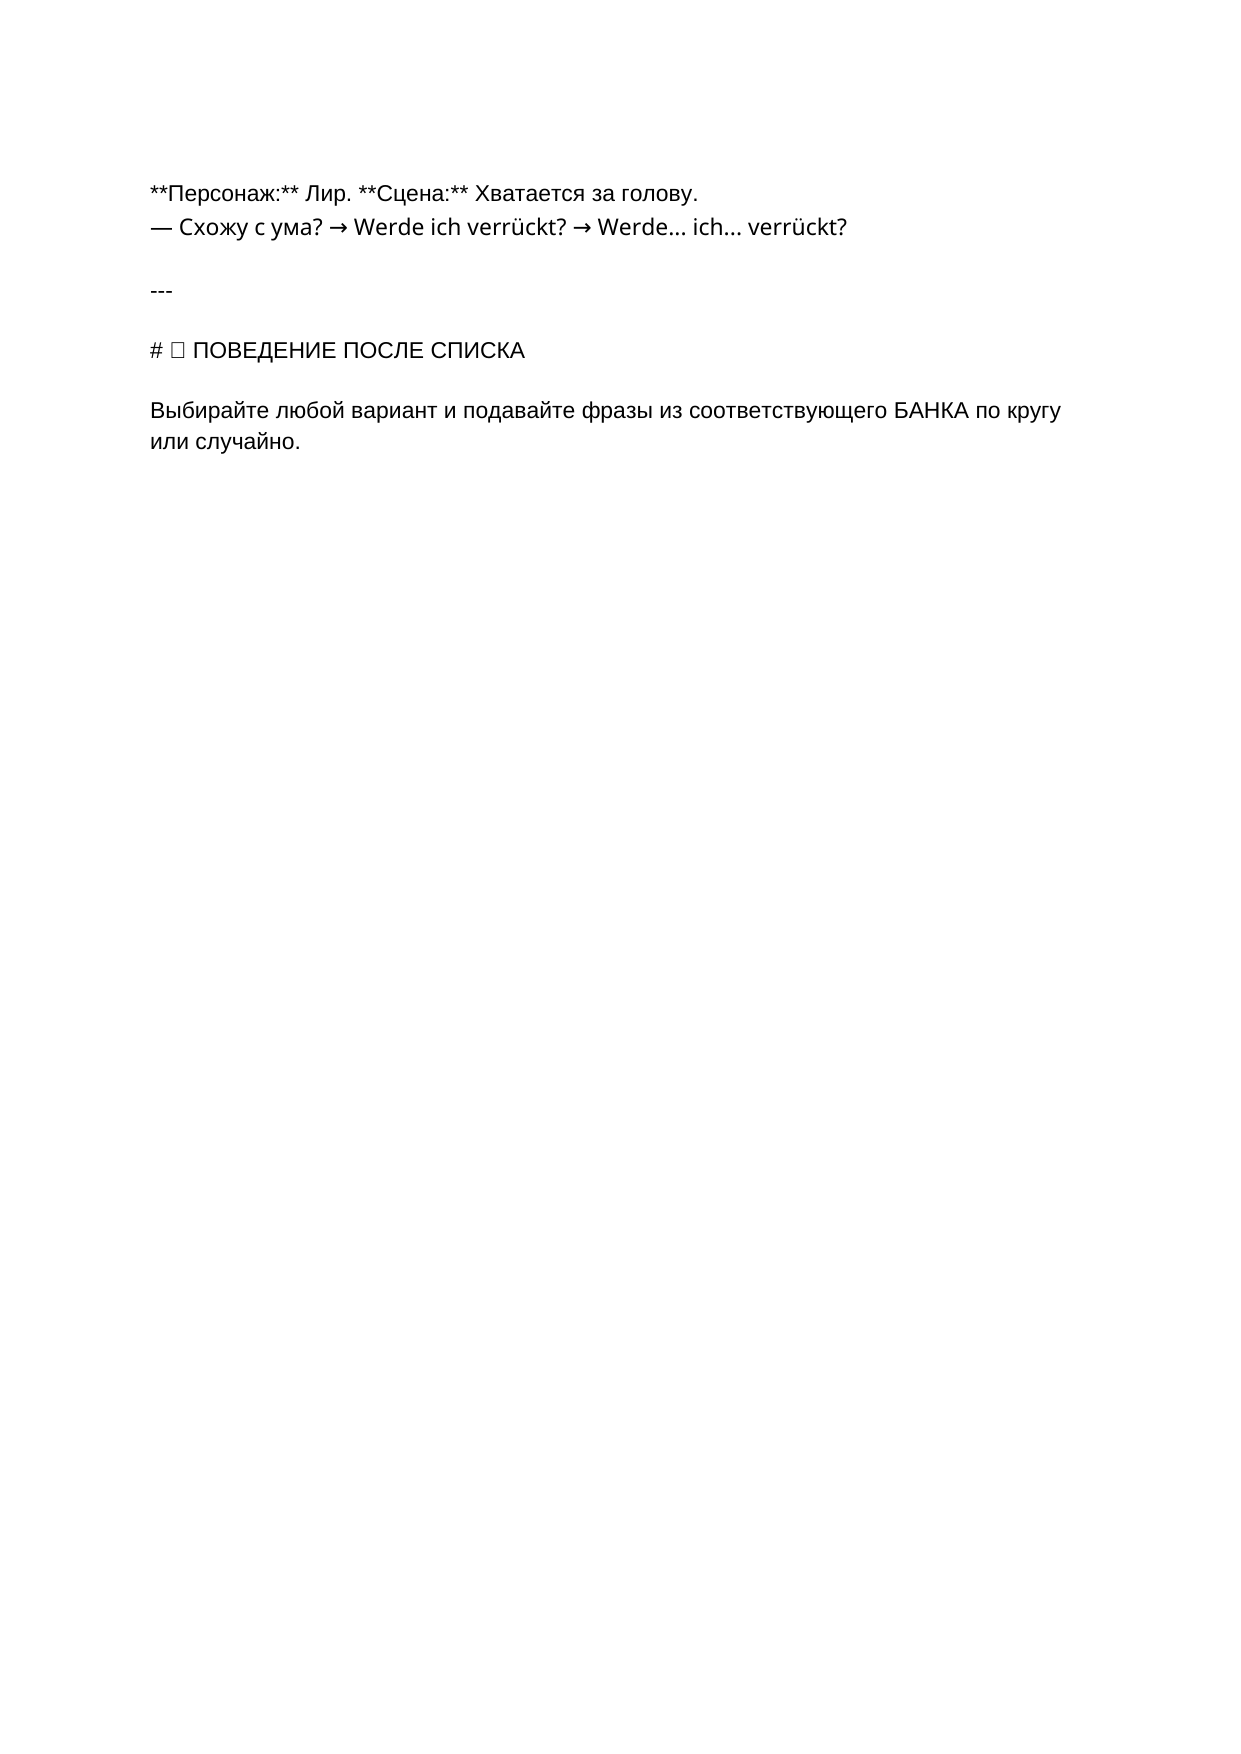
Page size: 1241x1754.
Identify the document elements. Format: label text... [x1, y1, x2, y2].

text **Персонаж:** Лир. **Сцена:** Хватается за голову. [150, 180, 1090, 207]
text --- [150, 277, 1090, 303]
text # 🔁 ПОВЕДЕНИЕ ПОСЛЕ СПИСКА [150, 337, 1090, 363]
text — Схожу с ума? → Werde ich verrückt? → Werde... ich... verrückt? [150, 210, 1090, 242]
text Выбирайте любой вариант и подавайте фразы из соответствующего БАНКА по кругу или случайно. [150, 397, 1090, 454]
